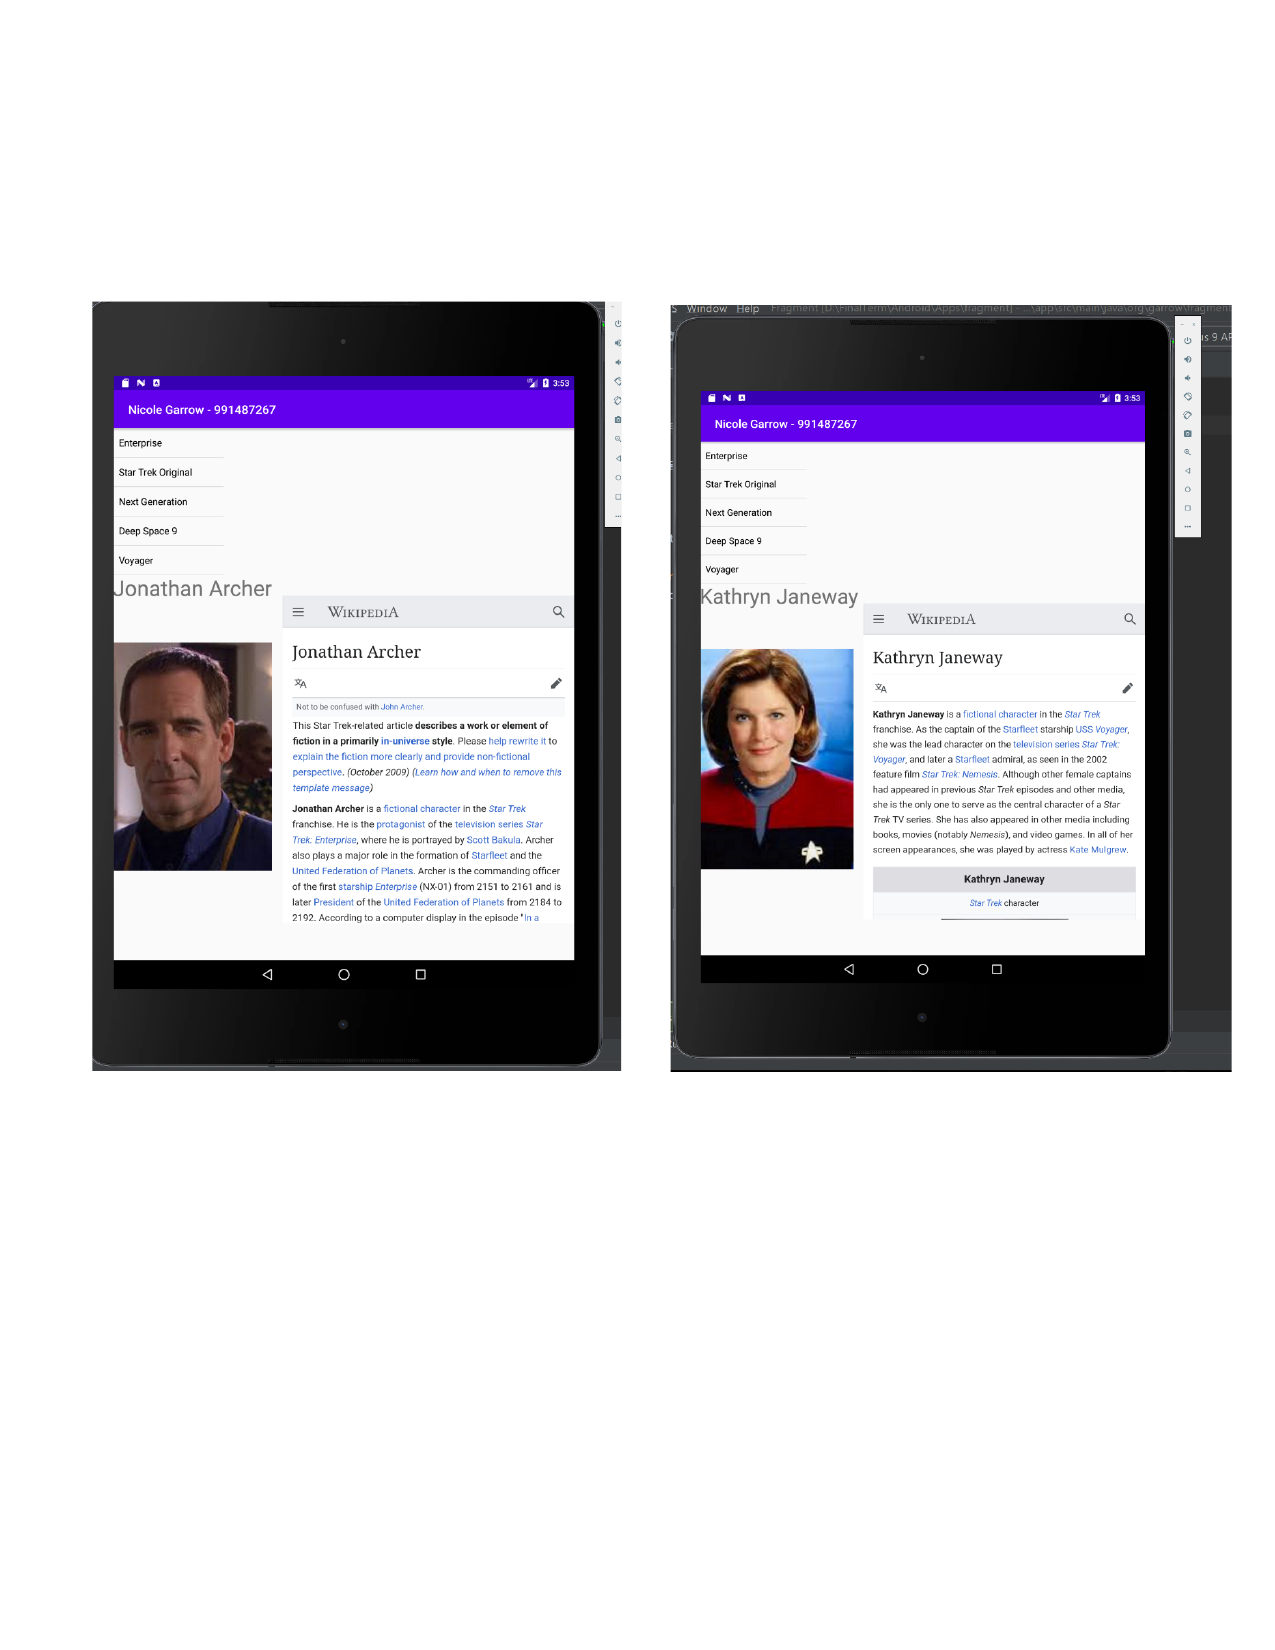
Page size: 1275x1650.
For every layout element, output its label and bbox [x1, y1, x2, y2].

picture [670, 305, 1232, 1072]
picture [92, 301, 622, 1071]
